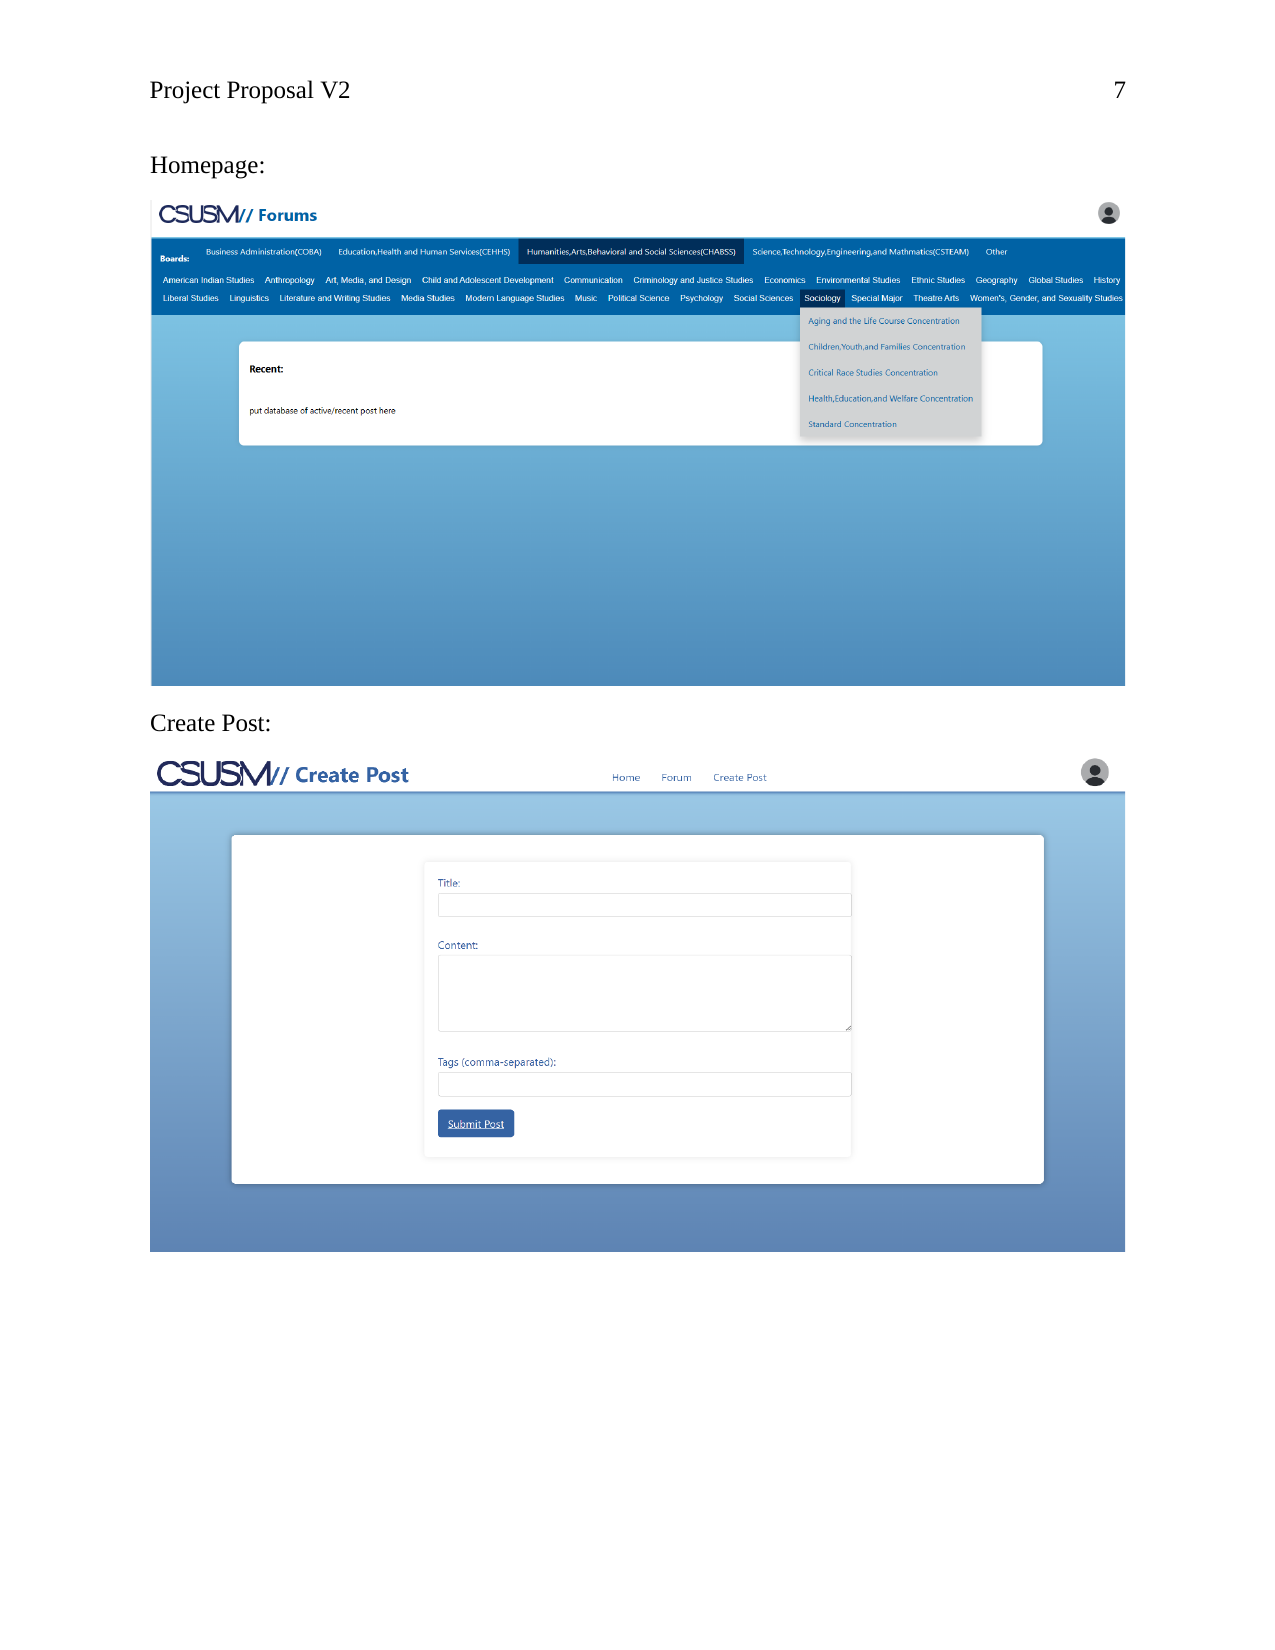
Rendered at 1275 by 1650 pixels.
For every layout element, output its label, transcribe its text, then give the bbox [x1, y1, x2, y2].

text Create Post: [150, 708, 1125, 737]
picture [150, 200, 1125, 686]
picture [150, 758, 1125, 1252]
text Homepage: [150, 150, 1125, 179]
